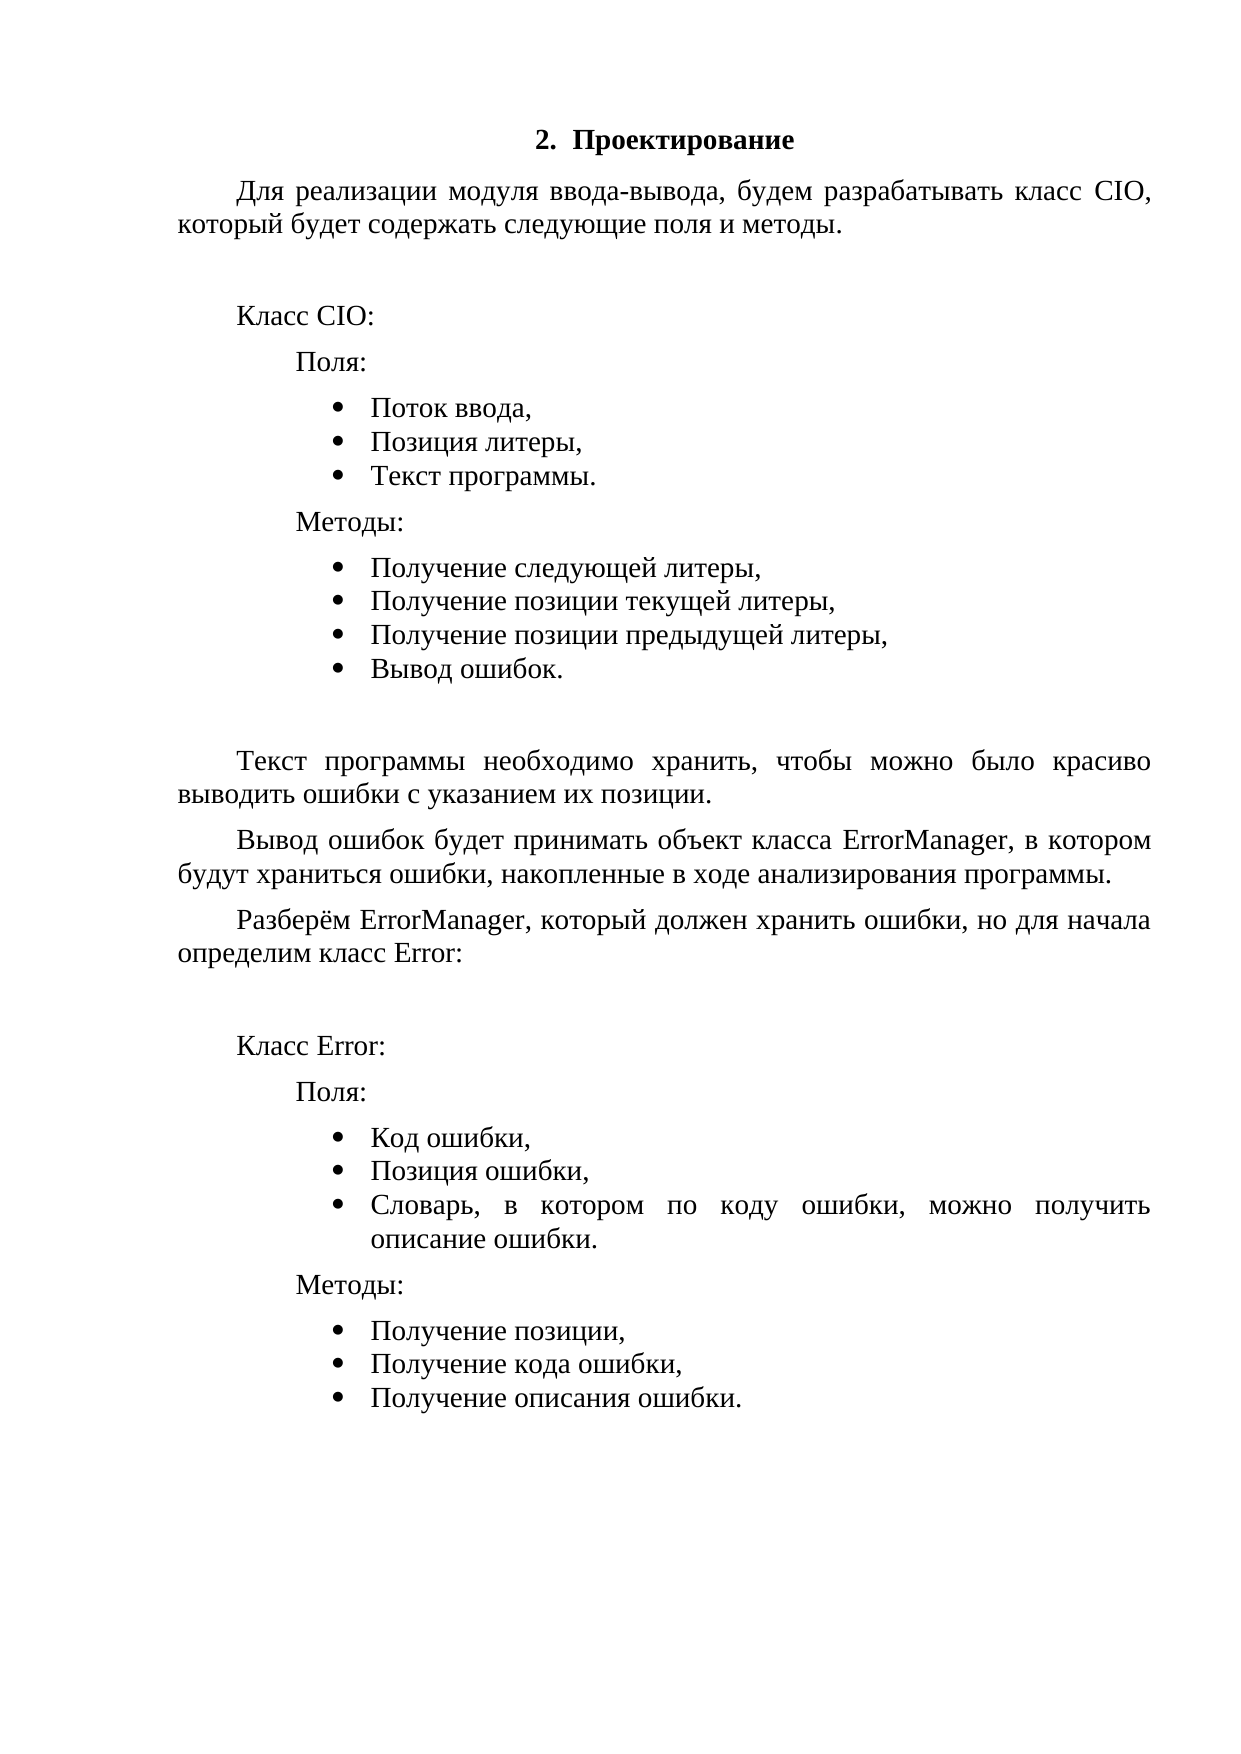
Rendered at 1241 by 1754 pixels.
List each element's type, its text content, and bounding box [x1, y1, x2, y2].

text Разберём ErrorManager, который должен хранить ошибки, но для начала определим класс Error: [177, 902, 1152, 969]
list Текст программы. [333, 458, 1152, 491]
list Получение позиции, [333, 1313, 1152, 1346]
list Вывод ошибок. [333, 651, 1152, 684]
list Получение следующей литеры, [333, 550, 1152, 583]
text Поля: [236, 344, 1152, 378]
list Словарь, в котором по коду ошибки, можно получить описание ошибки. [333, 1187, 1152, 1254]
list Получение позиции текущей литеры, [333, 583, 1152, 617]
text Для реализации модуля ввода-вывода, будем разрабатывать класс CIO, который будет содержать следующие поля и методы. [177, 173, 1152, 240]
text Методы: [236, 504, 1152, 537]
list Позиция литеры, [333, 424, 1152, 458]
text Текст программы необходимо хранить, чтобы можно было красиво выводить ошибки с указанием их позиции. [177, 743, 1152, 810]
text Вывод ошибок будет принимать объект класса ErrorManager, в котором будут храниться ошибки, накопленные в ходе анализирования программы. [177, 822, 1152, 889]
text Класс Error: [177, 1028, 1152, 1061]
list Получение описания ошибки. [333, 1380, 1152, 1414]
subtitle Проектирование [177, 122, 1152, 156]
list Получение кода ошибки, [333, 1346, 1152, 1380]
text Методы: [177, 1267, 1152, 1300]
list Код ошибки, [333, 1120, 1152, 1153]
list Позиция ошибки, [333, 1153, 1152, 1187]
text Поля: [177, 1074, 1152, 1107]
text Класс CIO: [177, 298, 1152, 332]
list Поток ввода, [333, 390, 1152, 424]
list Получение позиции предыдущей литеры, [333, 617, 1152, 651]
